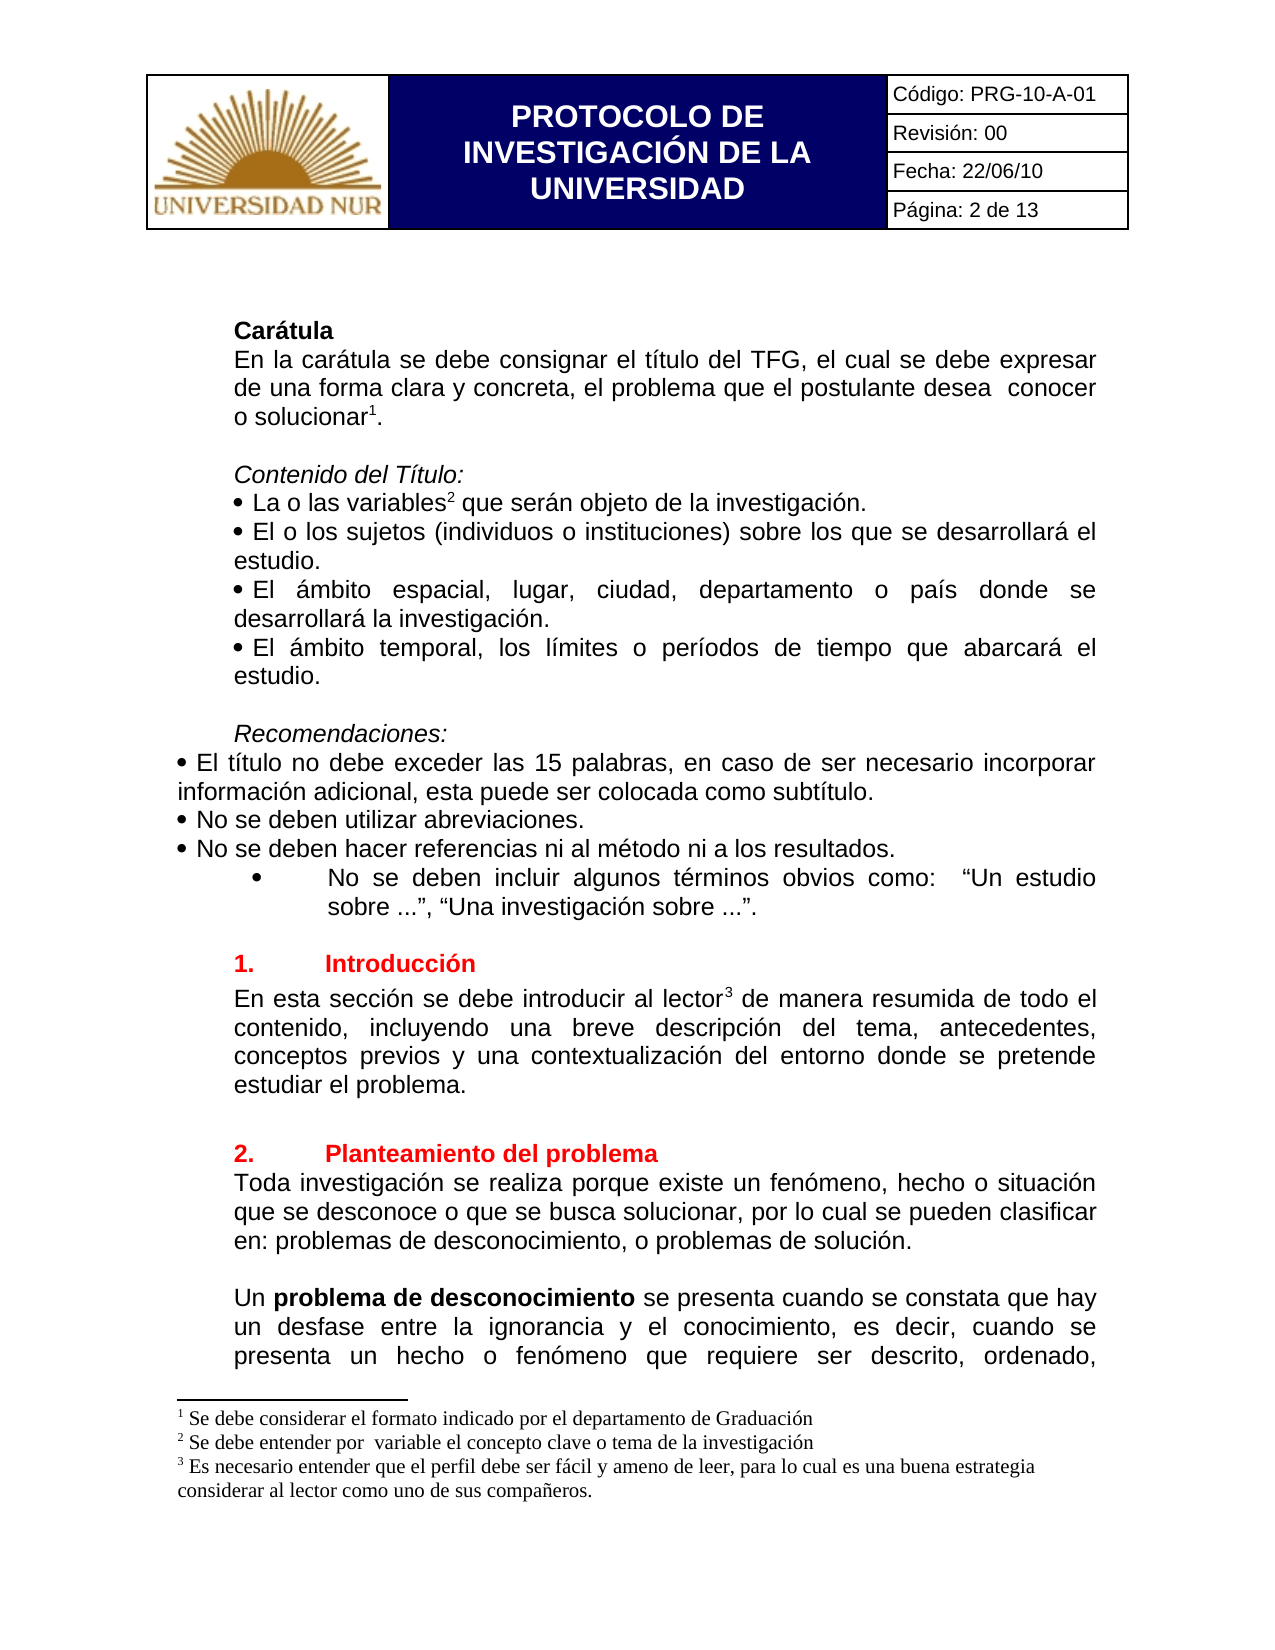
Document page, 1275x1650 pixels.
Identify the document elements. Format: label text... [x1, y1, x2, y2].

list El título no debe exceder las 15 palabras, en caso de ser necesario incorporar información adicional, esta puede ser colocada como subtítulo. [177, 748, 1098, 805]
text Contenido del Título: [233, 460, 1098, 488]
list Introducción [233, 949, 1098, 978]
text En esta sección se debe introducir al lector de manera resumida de todo el contenido, incluyendo una breve descripción del tema, antecedentes, conceptos previos y una contextualización del entorno donde se pretende estudiar el problema. [233, 984, 1098, 1099]
text Toda investigación se realiza porque existe un fenómeno, hecho o situación que se desconoce o que se busca solucionar, por lo cual se pueden clasificar en: problemas de desconocimiento, o problemas de solución. [233, 1168, 1098, 1254]
list No se deben incluir algunos términos obvios como: “Un estudio sobre ...”, “Una investigación sobre ...”. [252, 863, 1098, 921]
list La o las variables que serán objeto de la investigación. [233, 488, 1098, 517]
list El ámbito espacial, lugar, ciudad, departamento o país donde se desarrollará la investigación. [233, 575, 1098, 632]
text En la carátula se debe consignar el título del TFG, el cual se debe expresar de una forma clara y concreta, el problema que el postulante desea conocer o solucionar. [233, 345, 1098, 431]
list El ámbito temporal, los límites o períodos de tiempo que abarcará el estudio. [233, 632, 1098, 690]
list No se deben utilizar abreviaciones. [177, 805, 1098, 834]
list El o los sujetos (individuos o instituciones) sobre los que se desarrollará el estudio. [233, 517, 1098, 575]
picture [154, 89, 382, 215]
list Planteamiento del problema [233, 1139, 1098, 1168]
text Recomendaciones: [233, 719, 1098, 748]
text Carátula [233, 316, 1098, 345]
list No se deben hacer referencias ni al método ni a los resultados. [177, 834, 1098, 863]
